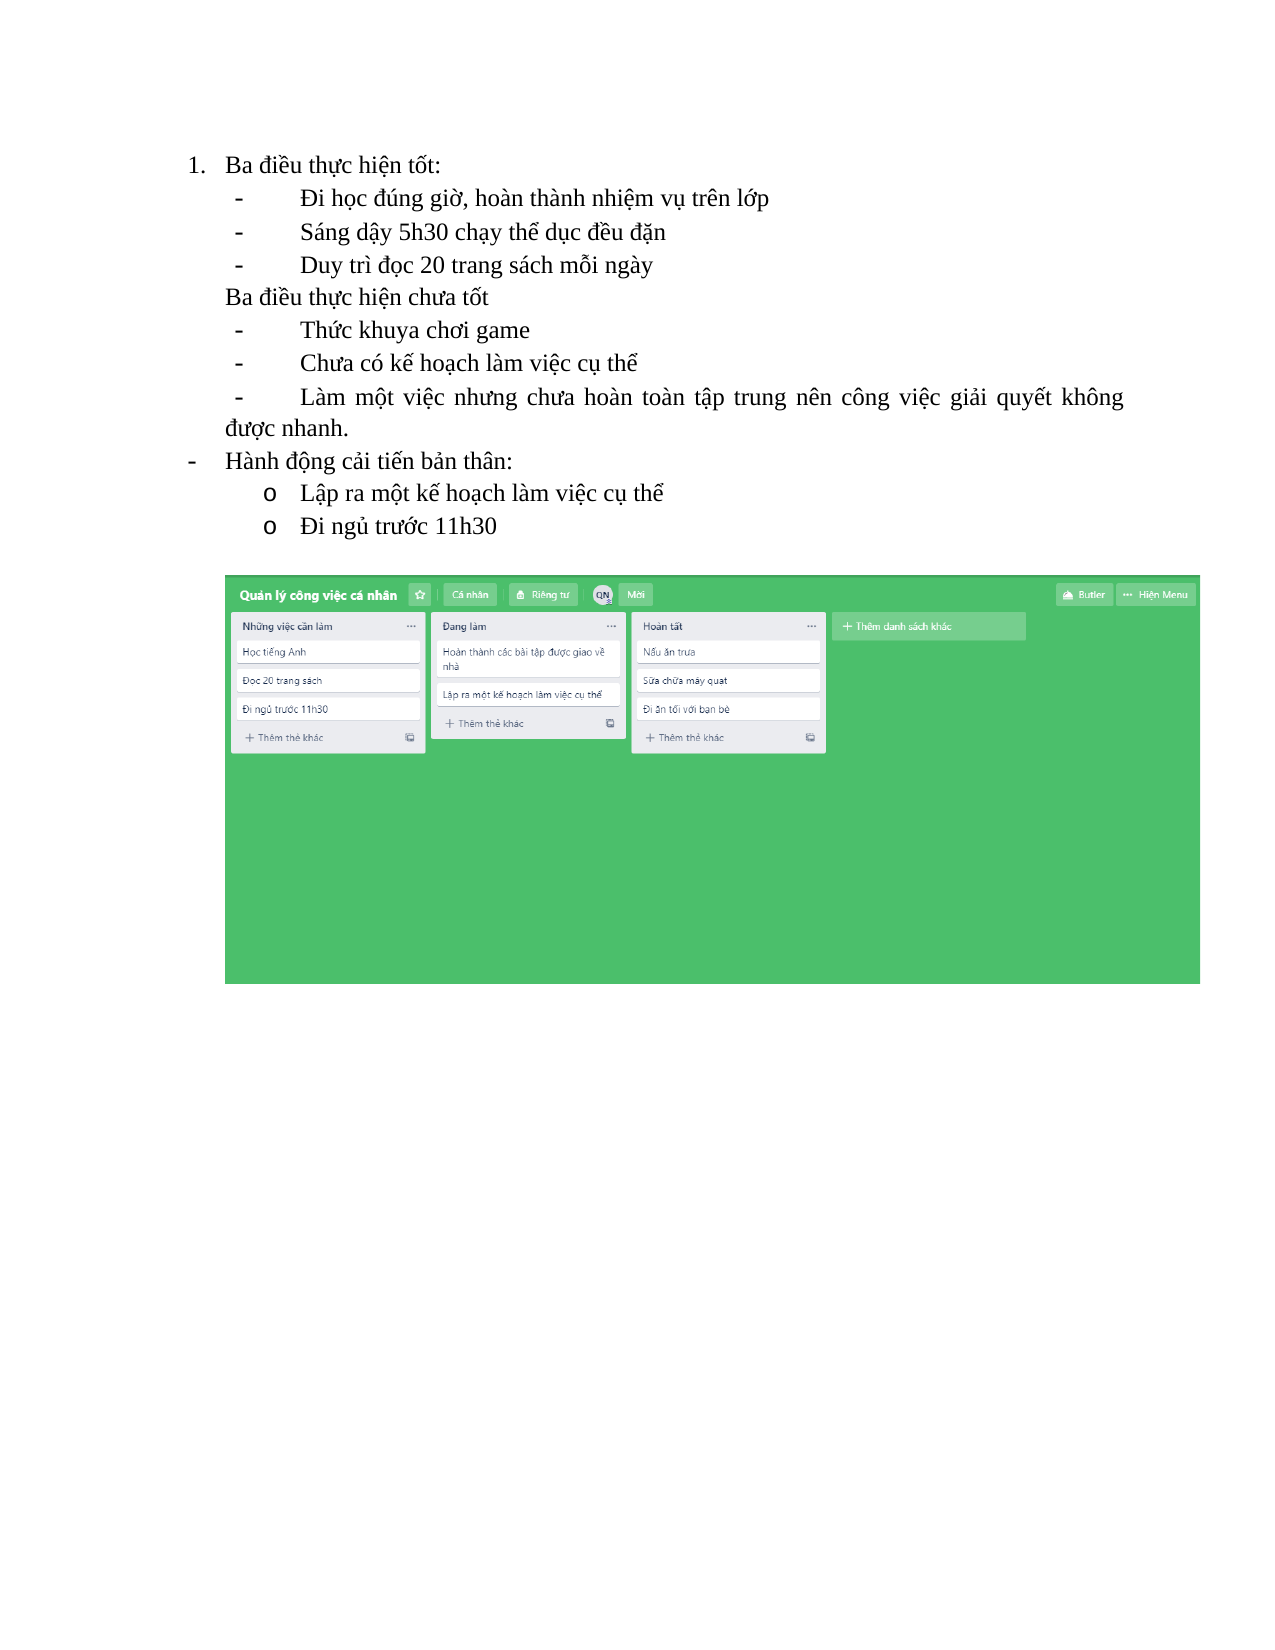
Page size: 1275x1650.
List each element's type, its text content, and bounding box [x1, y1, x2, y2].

list Đi ngủ trước 11h30 [262, 511, 1125, 542]
list Lập ra một kế hoạch làm việc cụ thể [262, 478, 1125, 509]
list Hành động cải tiến bản thân: [187, 444, 1125, 475]
list Ba điều thực hiện tốt: [187, 150, 1125, 179]
list Thức khuya chơi game [225, 313, 1125, 344]
list Ba điều thực hiện chưa tốt [225, 282, 1125, 310]
picture [225, 575, 1200, 984]
list Chưa có kế hoạch làm việc cụ thể [225, 346, 1125, 377]
list Sáng dậy 5h30 chạy thể dục đều đặn [225, 214, 1125, 246]
list Đi học đúng giờ, hoàn thành nhiệm vụ trên lớp [225, 181, 1125, 212]
list Làm một việc nhưng chưa hoàn toàn tập trung nên công việc giải quyết không được nhanh. [225, 380, 1125, 442]
list Duy trì đọc 20 trang sách mỗi ngày [225, 248, 1125, 279]
